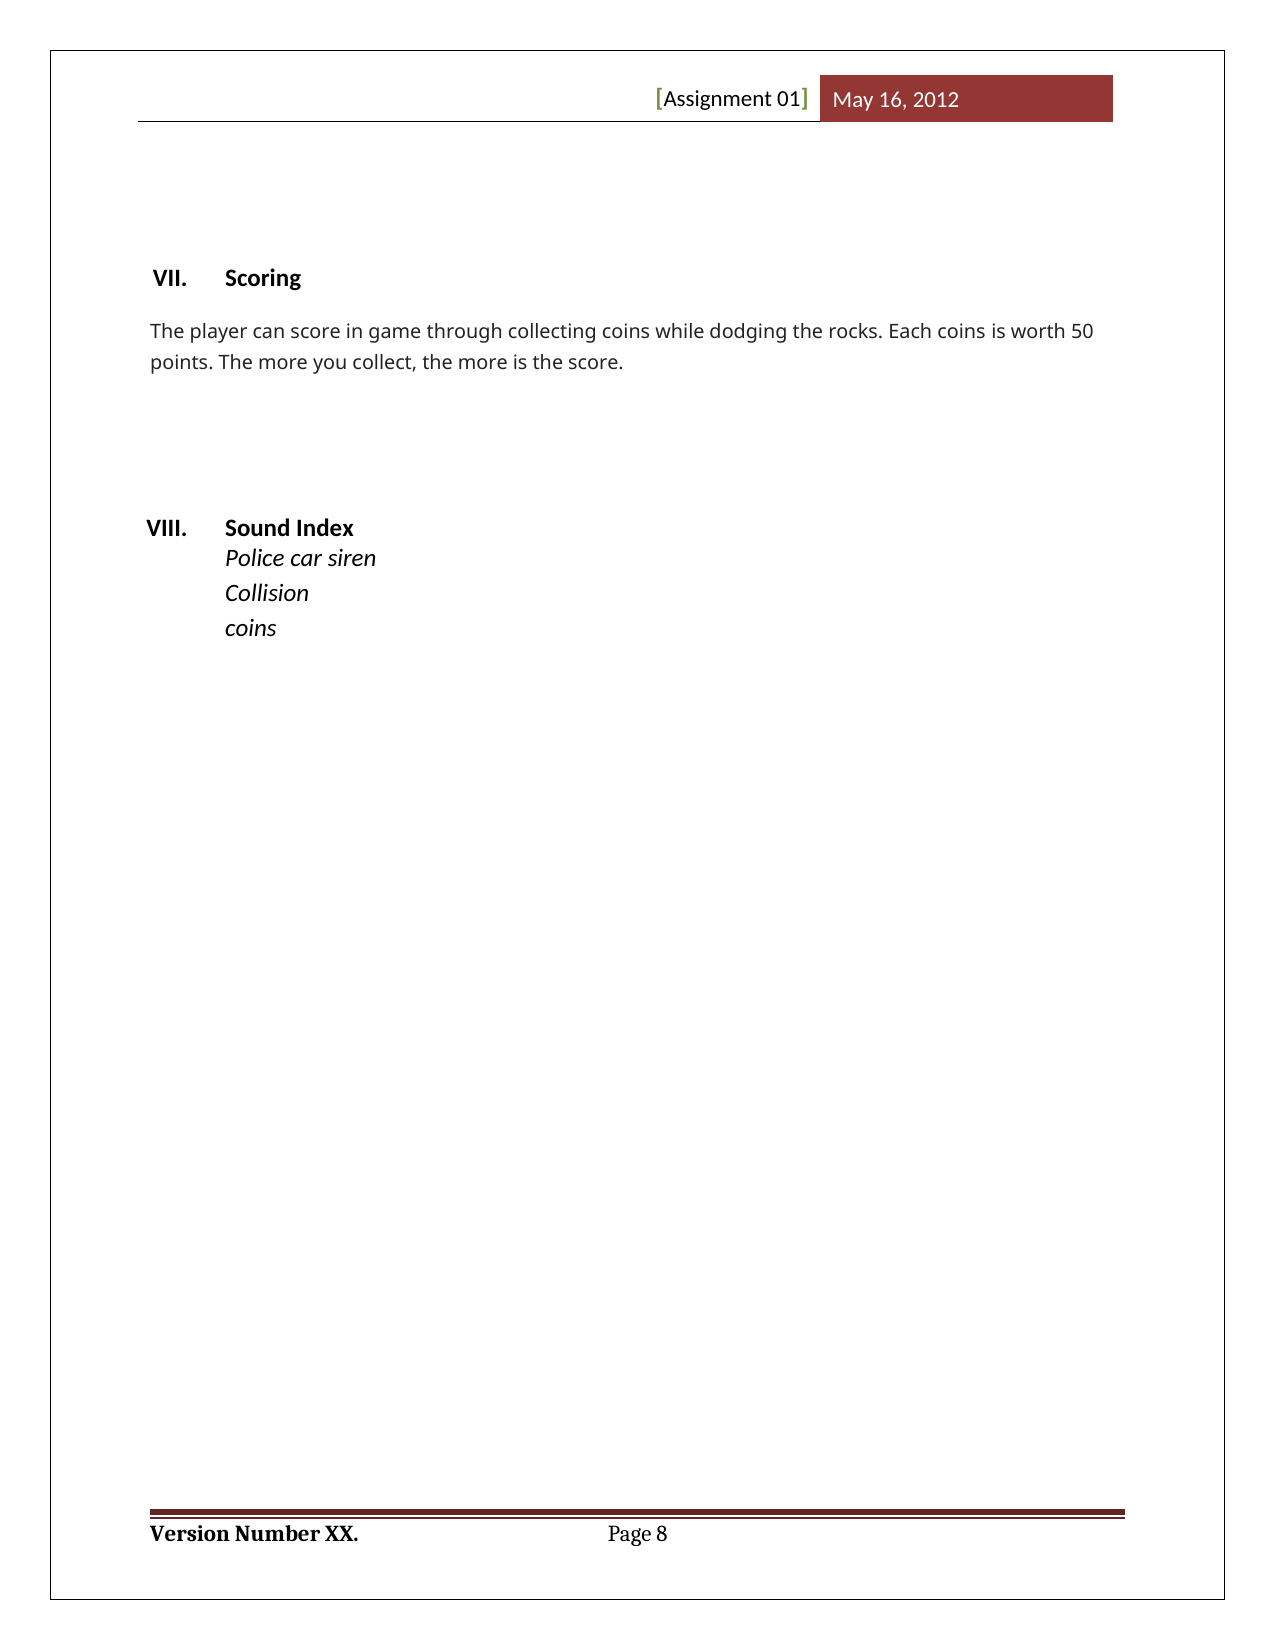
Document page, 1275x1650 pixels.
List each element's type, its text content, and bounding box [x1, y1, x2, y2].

list Sound Index [187, 512, 1125, 542]
list Scoring [187, 262, 1125, 292]
list Collision [225, 577, 1125, 608]
text The player can score in game through collecting coins while dodging the rocks. Each coins is worth 50 points. The more you collect, the more is the score. [150, 317, 1125, 375]
list coins [225, 612, 1125, 643]
list Police car siren [225, 542, 1125, 573]
